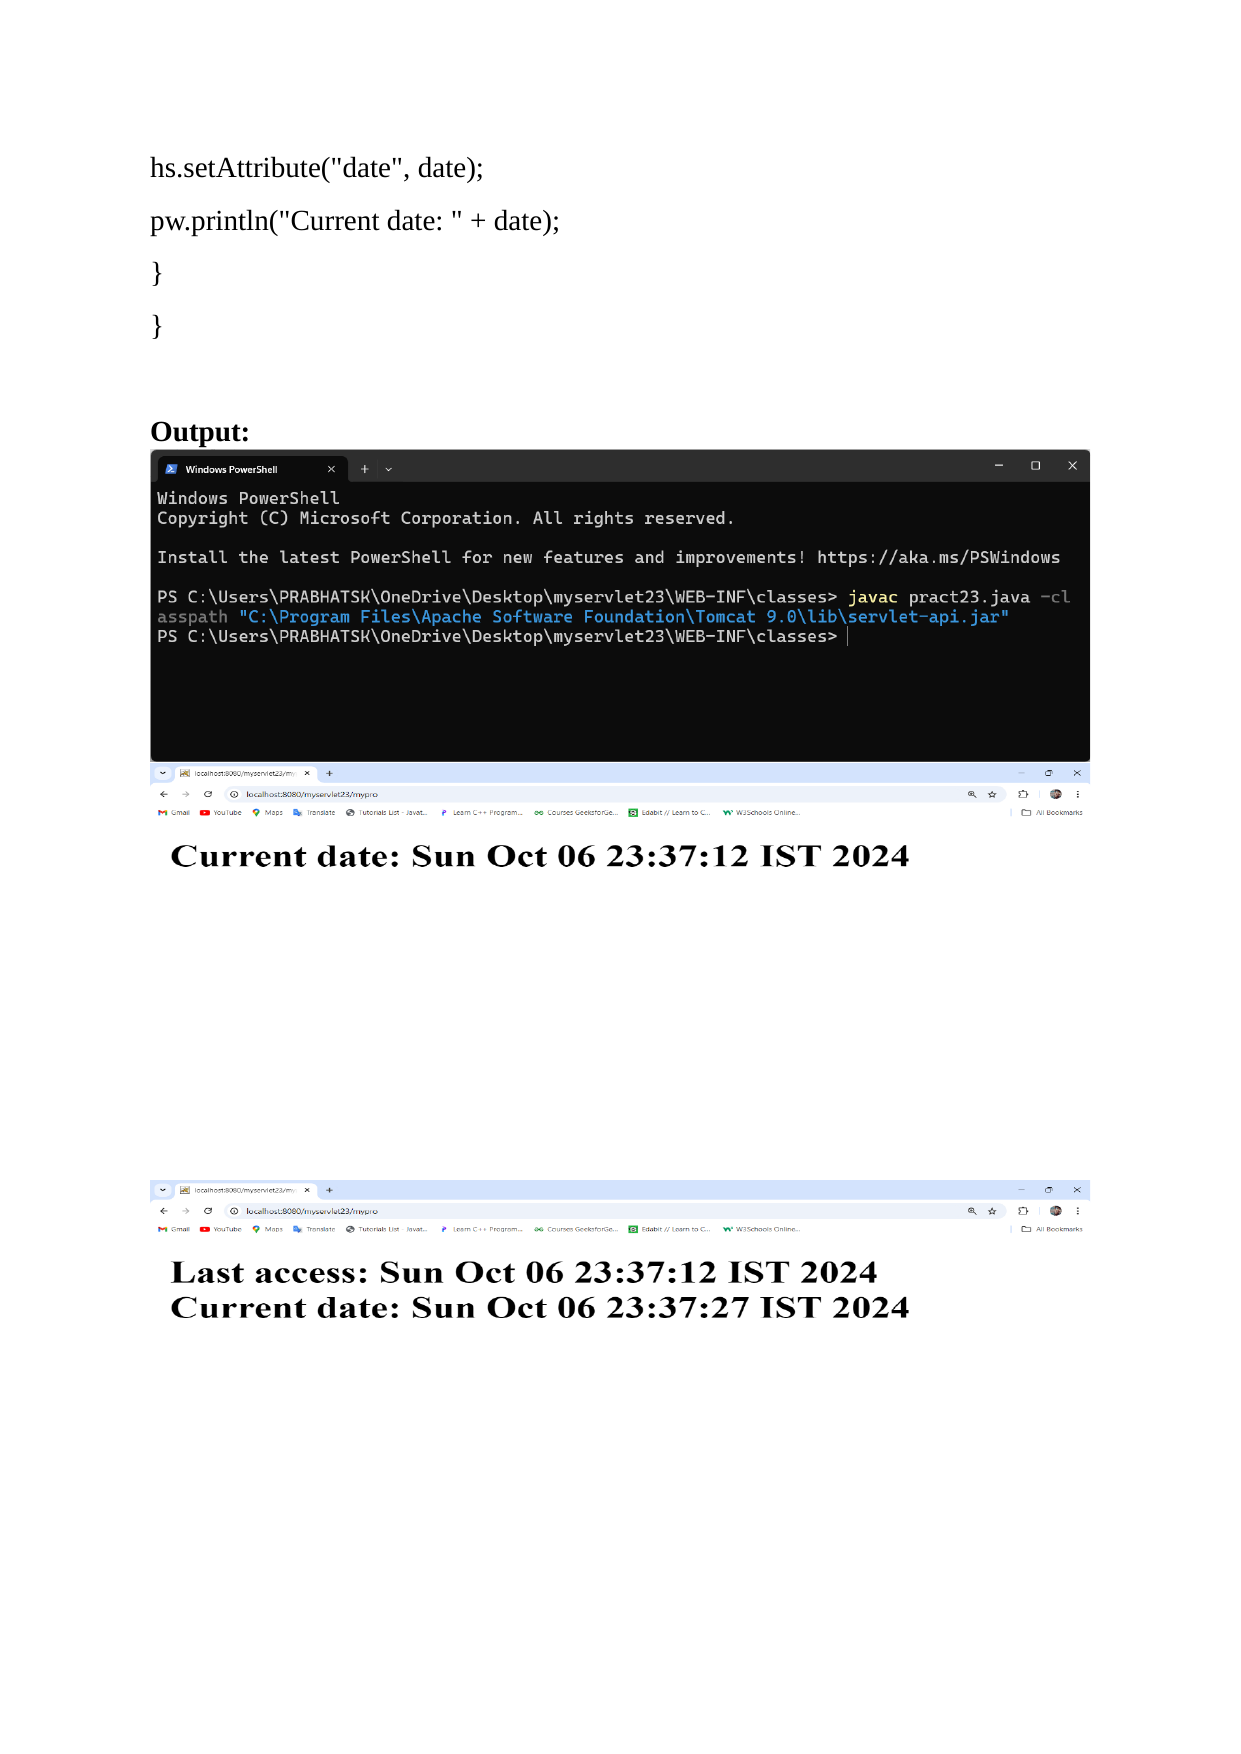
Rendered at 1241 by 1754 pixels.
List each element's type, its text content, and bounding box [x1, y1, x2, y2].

text } [150, 256, 1090, 289]
text } [150, 308, 1090, 342]
text Output: [150, 414, 1090, 449]
picture [150, 449, 1091, 762]
text pw.println("Current date: " + date); [150, 203, 1090, 236]
picture [150, 1180, 1091, 1576]
text hs.setAttribute("date", date); [150, 150, 1090, 183]
picture [150, 763, 1091, 1162]
